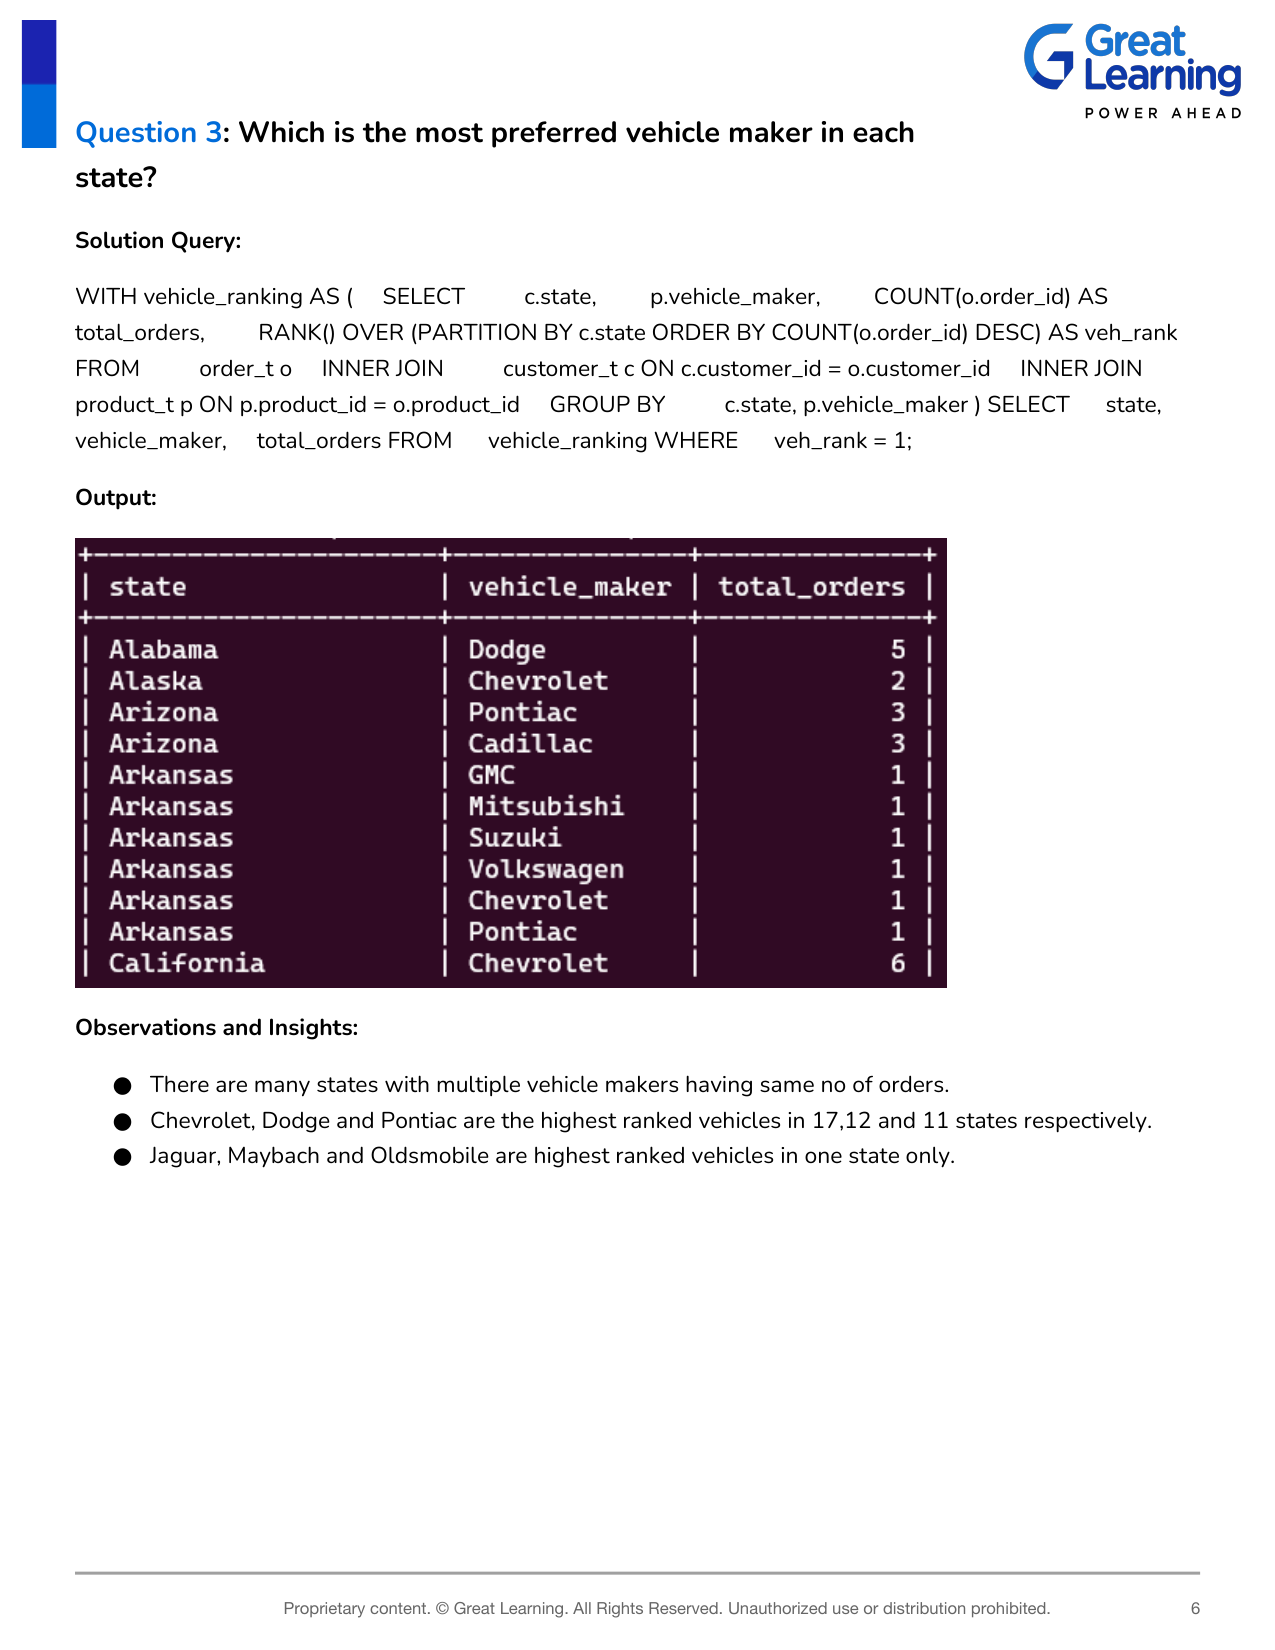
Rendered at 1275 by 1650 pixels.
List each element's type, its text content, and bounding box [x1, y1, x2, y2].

picture [990, 8, 1275, 134]
list Chevrolet, Dodge and Pontiac are the highest ranked vehicles in 17,12 and 11 states respectively. [112, 1105, 1200, 1136]
picture [21, 20, 57, 148]
text WITH vehicle_ranking AS ( SELECT c.state, p.vehicle_maker, COUNT(o.order_id) AS total_orders, RANK() OVER (PARTITION BY c.state ORDER BY COUNT(o.order_id) DESC) AS veh_rank FROM order_t o INNER JOIN customer_t c ON c.customer_id = o.customer_id INNER JOIN product_t p ON p.product_id = o.product_id GROUP BY c.state, p.vehicle_maker ) SELECT state, vehicle_maker, total_orders FROM vehicle_ranking WHERE veh_rank = 1; [75, 282, 1200, 457]
text Solution Query: [75, 225, 1200, 256]
list There are many states with multiple vehicle makers having same no of orders. [112, 1069, 1200, 1100]
text Observations and Insights: [75, 1012, 1200, 1043]
text Output: [75, 482, 1200, 513]
subtitle Question 3: Which is the most preferred vehicle maker in each state? [75, 112, 1200, 198]
picture [75, 538, 947, 988]
list Jaguar, Maybach and Oldsmobile are highest ranked vehicles in one state only. [112, 1141, 1200, 1172]
